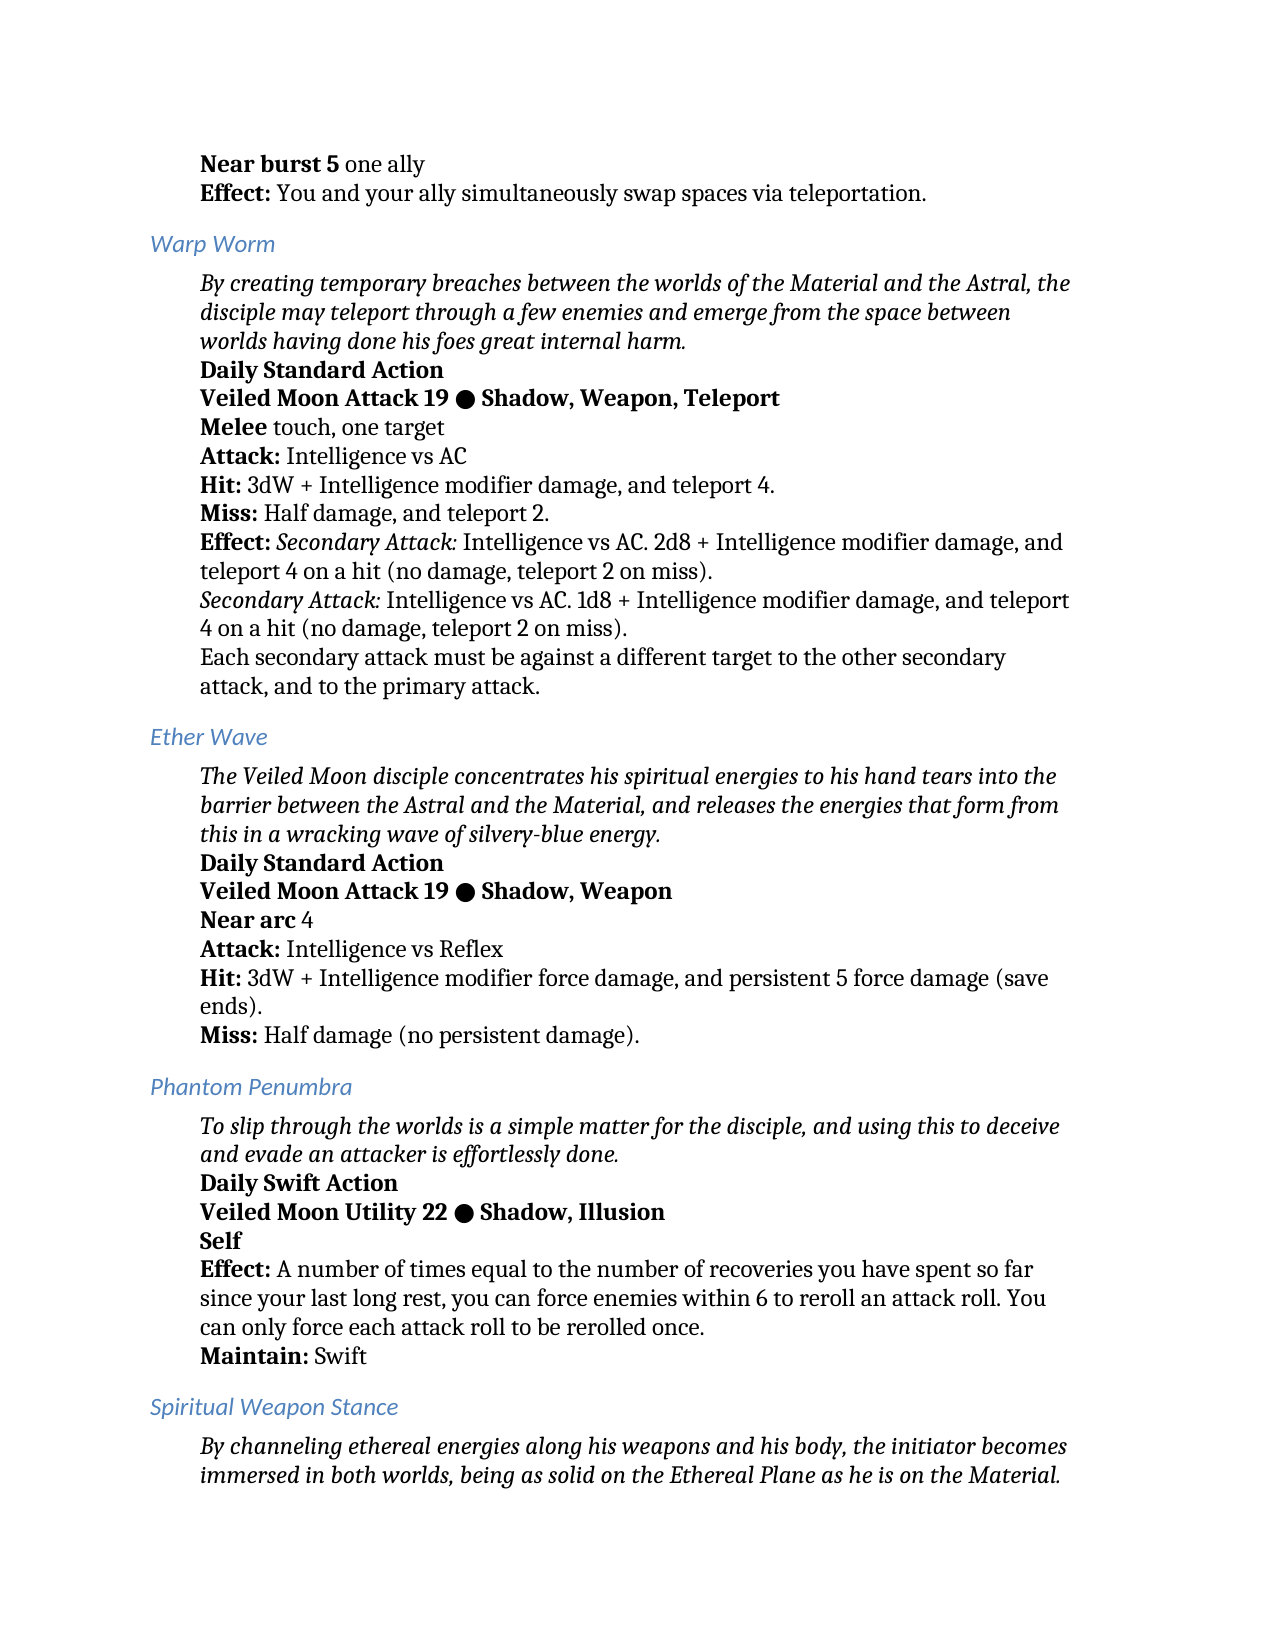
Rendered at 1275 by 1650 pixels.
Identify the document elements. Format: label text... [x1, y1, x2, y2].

text The Veiled Moon disciple concentrates his spiritual energies to his hand tears into the barrier between the Astral and the Material, and releases the energies that form from this in a wracking wave of silvery-blue energy. Daily Standard Action Veiled Moon Attack 19 ● Shadow, Weapon Near arc 4 Attack: Intelligence vs Reflex Hit: 3dW + Intelligence modifier force damage, and persistent 5 force damage (save ends). Miss: Half damage (no persistent damage). [200, 762, 1075, 1050]
text To slip through the worlds is a simple matter for the disciple, and using this to deceive and evade an attacker is effortlessly done. Daily Swift Action Veiled Moon Utility 22 ● Shadow, Illusion Self Effect: A number of times equal to the number of recoveries you have spent so far since your last long rest, you can force enemies within 6 to reroll an attack roll. You can only force each attack roll to be rerolled once. Maintain: Swift [200, 1112, 1075, 1370]
subtitle Phantom Penumbra [150, 1071, 1125, 1101]
subtitle Ether Wave [150, 721, 1125, 752]
subtitle Warp Worm [150, 228, 1125, 259]
subtitle Spiritual Weapon Stance [150, 1391, 1125, 1422]
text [200, 1432, 1075, 1489]
text By creating temporary breaches between the worlds of the Material and the Astral, the disciple may teleport through a few enemies and emerge from the space between worlds having done his foes great internal harm. Daily Standard Action Veiled Moon Attack 19 ● Shadow, Weapon, Teleport Melee touch, one target Attack: Intelligence vs AC Hit: 3dW + Intelligence modifier damage, and teleport 4. Miss: Half damage, and teleport 2. Effect: Secondary Attack: Intelligence vs AC. 2d8 + Intelligence modifier damage, and teleport 4 on a hit (no damage, teleport 2 on miss). Secondary Attack: Intelligence vs AC. 1d8 + Intelligence modifier damage, and teleport 4 on a hit (no damage, teleport 2 on miss). Each secondary attack must be against a different target to the other secondary attack, and to the primary attack. [200, 269, 1075, 701]
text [200, 150, 1075, 207]
